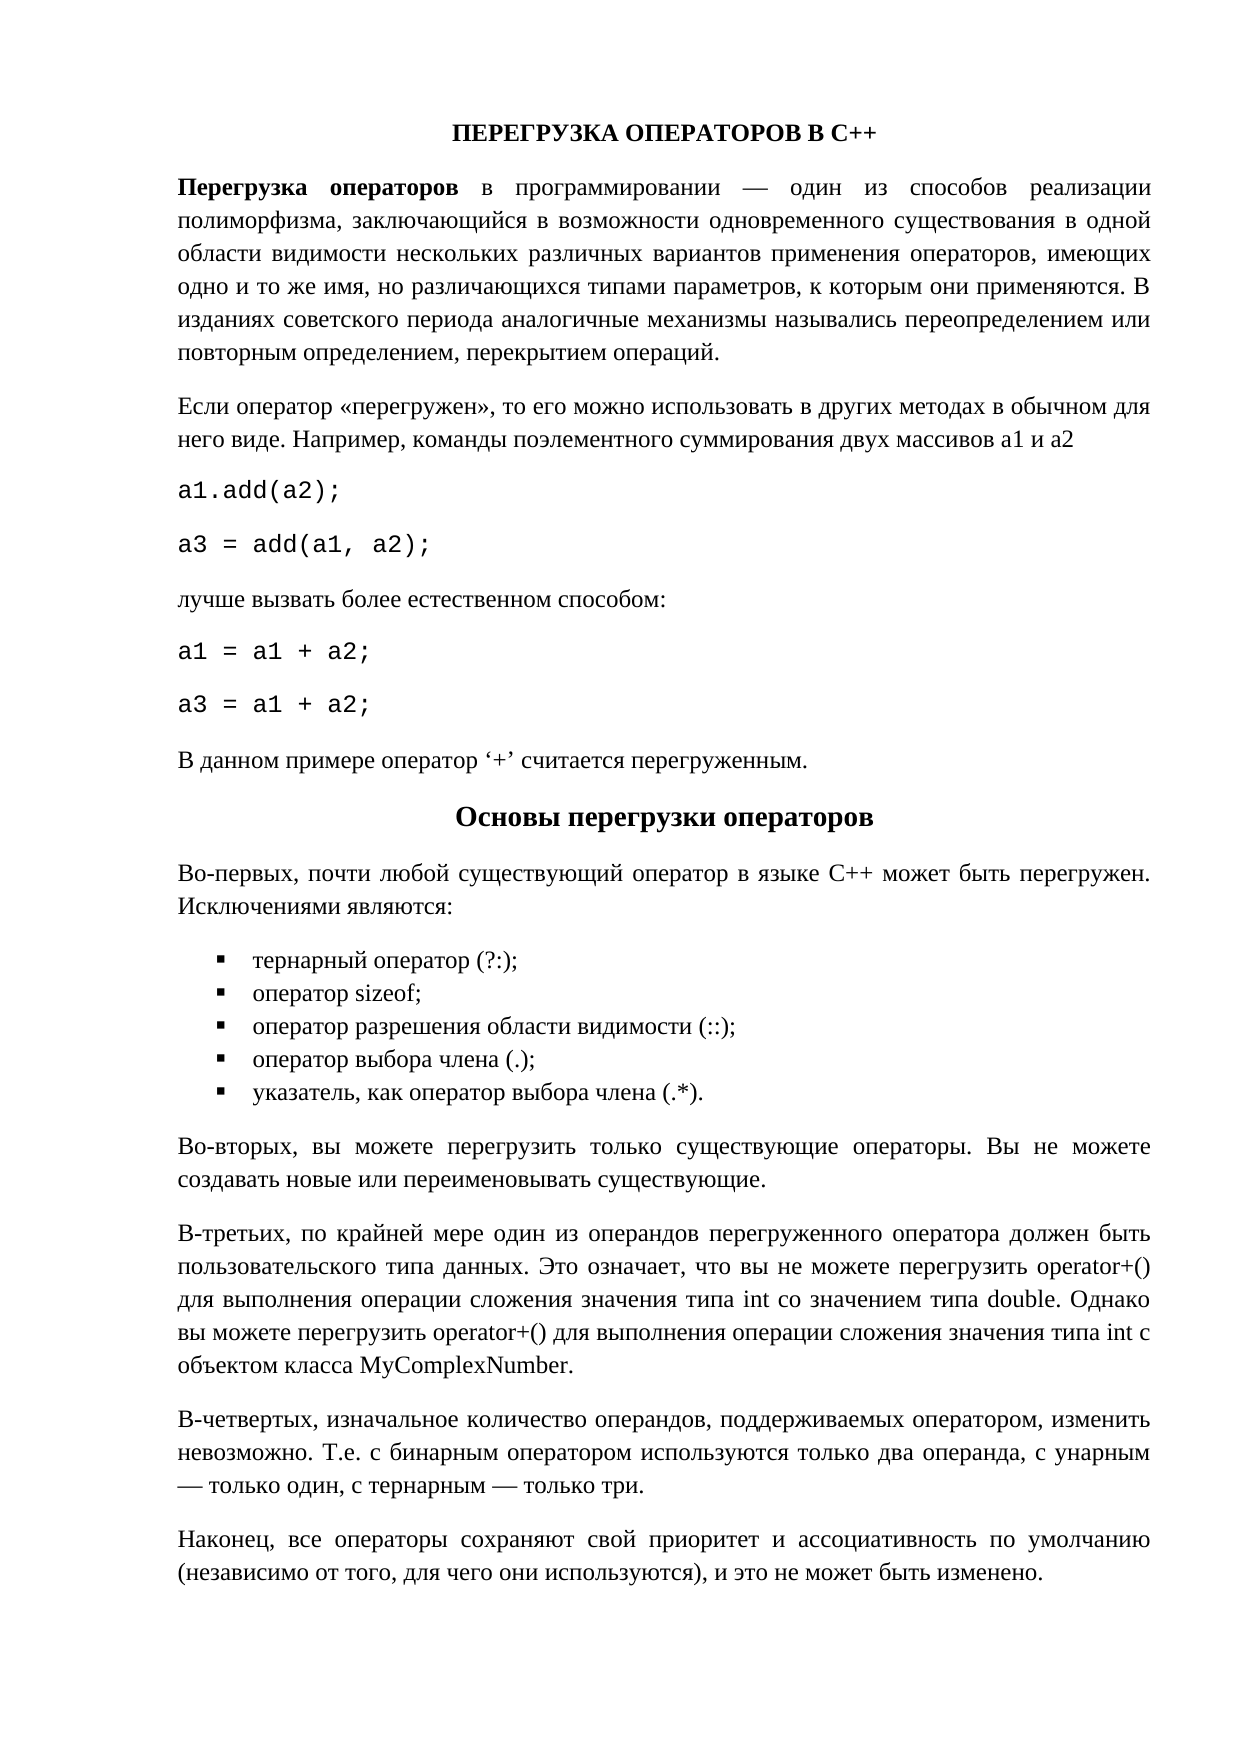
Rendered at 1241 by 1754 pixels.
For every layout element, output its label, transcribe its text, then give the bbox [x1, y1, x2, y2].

text a3 = add(a1, a2); [177, 531, 1152, 559]
list оператор разрешения области видимости (::); [215, 1011, 1152, 1040]
text Основы перегрузки операторов [177, 799, 1152, 832]
list тернарный оператор (?:); [215, 945, 1152, 974]
text ПЕРЕГРУЗКА ОПЕРАТОРОВ В С++ [177, 118, 1152, 147]
text a1 = a1 + a2; [177, 638, 1152, 667]
list оператор sizeof; [215, 978, 1152, 1007]
text Перегрузка операторов в программировании — один из способов реализации полиморфизма, заключающийся в возможности одновременного существования в одной области видимости нескольких различных вариантов применения операторов, имеющих одно и то же имя, но различающихся типами параметров, к которым они применяются. В изданиях советского периода аналогичные механизмы назывались переопределением или повторным определением, перекрытием операций. [177, 172, 1152, 366]
text В данном примере оператор ‘+’ считается перегруженным. [177, 745, 1152, 774]
text лучше вызвать более естественном способом: [177, 584, 1152, 613]
text Во-вторых, вы можете перегрузить только существующие операторы. Вы не можете создавать новые или переименовывать существующие. [177, 1131, 1152, 1193]
text В-третьих, по крайней мере один из операндов перегруженного оператора должен быть пользовательского типа данных. Это означает, что вы не можете перегрузить operator+() для выполнения операции сложения значения типа int со значением типа double. Однако вы можете перегрузить operator+() для выполнения операции сложения значения типа int с объектом класса MyComplexNumber. [177, 1218, 1152, 1379]
text Наконец, все операторы сохраняют свой приоритет и ассоциативность по умолчанию (независимо от того, для чего они используются), и это не может быть изменено. [177, 1524, 1152, 1586]
text Во-первых, почти любой существующий оператор в языке C++ может быть перегружен. Исключениями являются: [177, 858, 1152, 920]
list оператор выбора члена (.); [215, 1044, 1152, 1073]
text Если оператор «перегружен», то его можно использовать в других методах в обычном для него виде. Например, команды поэлементного суммирования двух массивов a1 и a2 [177, 391, 1152, 453]
text В-четвертых, изначальное количество операндов, поддерживаемых оператором, изменить невозможно. Т.е. с бинарным оператором используются только два операнда, с унарным — только один, с тернарным — только три. [177, 1404, 1152, 1499]
list указатель, как оператор выбора члена (.*). [215, 1077, 1152, 1106]
text a1.add(a2); [177, 478, 1152, 506]
text a3 = a1 + a2; [177, 692, 1152, 720]
